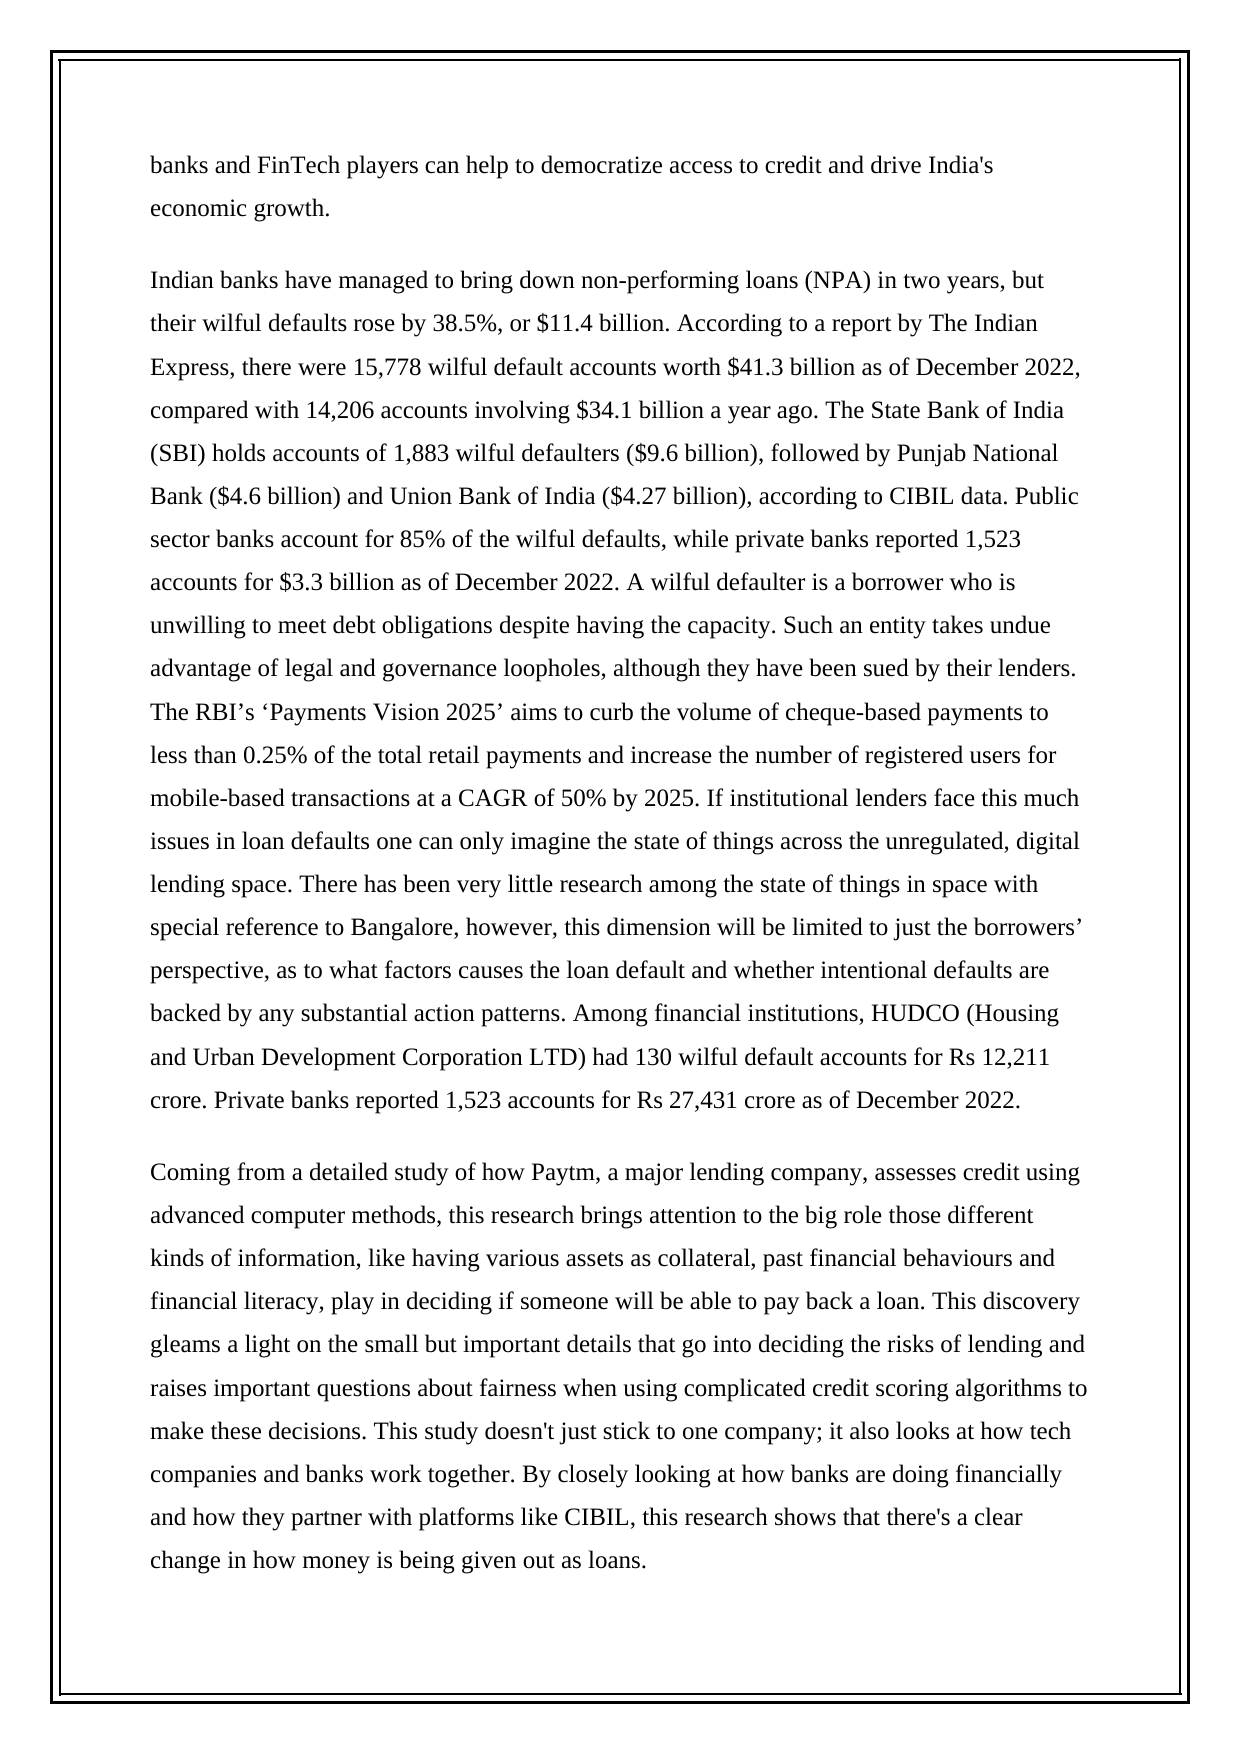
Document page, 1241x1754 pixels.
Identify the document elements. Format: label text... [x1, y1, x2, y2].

text Coming from a detailed study of how Paytm, a major lending company, assesses credit using advanced computer methods, this research brings attention to the big role those different kinds of information, like having various assets as collateral, past financial behaviours and financial literacy, play in deciding if someone will be able to pay back a loan. This discovery gleams a light on the small but important details that go into deciding the risks of lending and raises important questions about fairness when using complicated credit scoring algorithms to make these decisions. This study doesn't just stick to one company; it also looks at how tech companies and banks work together. By closely looking at how banks are doing financially and how they partner with platforms like CIBIL, this research shows that there's a clear change in how money is being given out as loans. [150, 1157, 1090, 1574]
text Indian banks have managed to bring down non-performing loans (NPA) in two years, but their wilful defaults rose by 38.5%, or $11.4 billion. According to a report by The Indian Express, there were 15,778 wilful default accounts worth $41.3 billion as of December 2022, compared with 14,206 accounts involving $34.1 billion a year ago. The State Bank of India (SBI) holds accounts of 1,883 wilful defaulters ($9.6 billion), followed by Punjab National Bank ($4.6 billion) and Union Bank of India ($4.27 billion), according to CIBIL data. Public sector banks account for 85% of the wilful defaults, while private banks reported 1,523 accounts for $3.3 billion as of December 2022. A wilful defaulter is a borrower who is unwilling to meet debt obligations despite having the capacity. Such an entity takes undue advantage of legal and governance loopholes, although they have been sued by their lenders. The RBI’s ‘Payments Vision 2025’ aims to curb the volume of cheque-based payments to less than 0.25% of the total retail payments and increase the number of registered users for mobile-based transactions at a CAGR of 50% by 2025. If institutional lenders face this much issues in loan defaults one can only imagine the state of things across the unregulated, digital lending space. There has been very little research among the state of things in space with special reference to Bangalore, however, this dimension will be limited to just the borrowers’ perspective, as to what factors causes the loan default and whether intentional defaults are backed by any substantial action patterns. Among financial institutions, HUDCO (Housing and Urban Development Corporation LTD) had 130 wilful default accounts for Rs 12,211 crore. Private banks reported 1,523 accounts for Rs 27,431 crore as of December 2022. [150, 265, 1090, 1113]
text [150, 150, 1090, 222]
